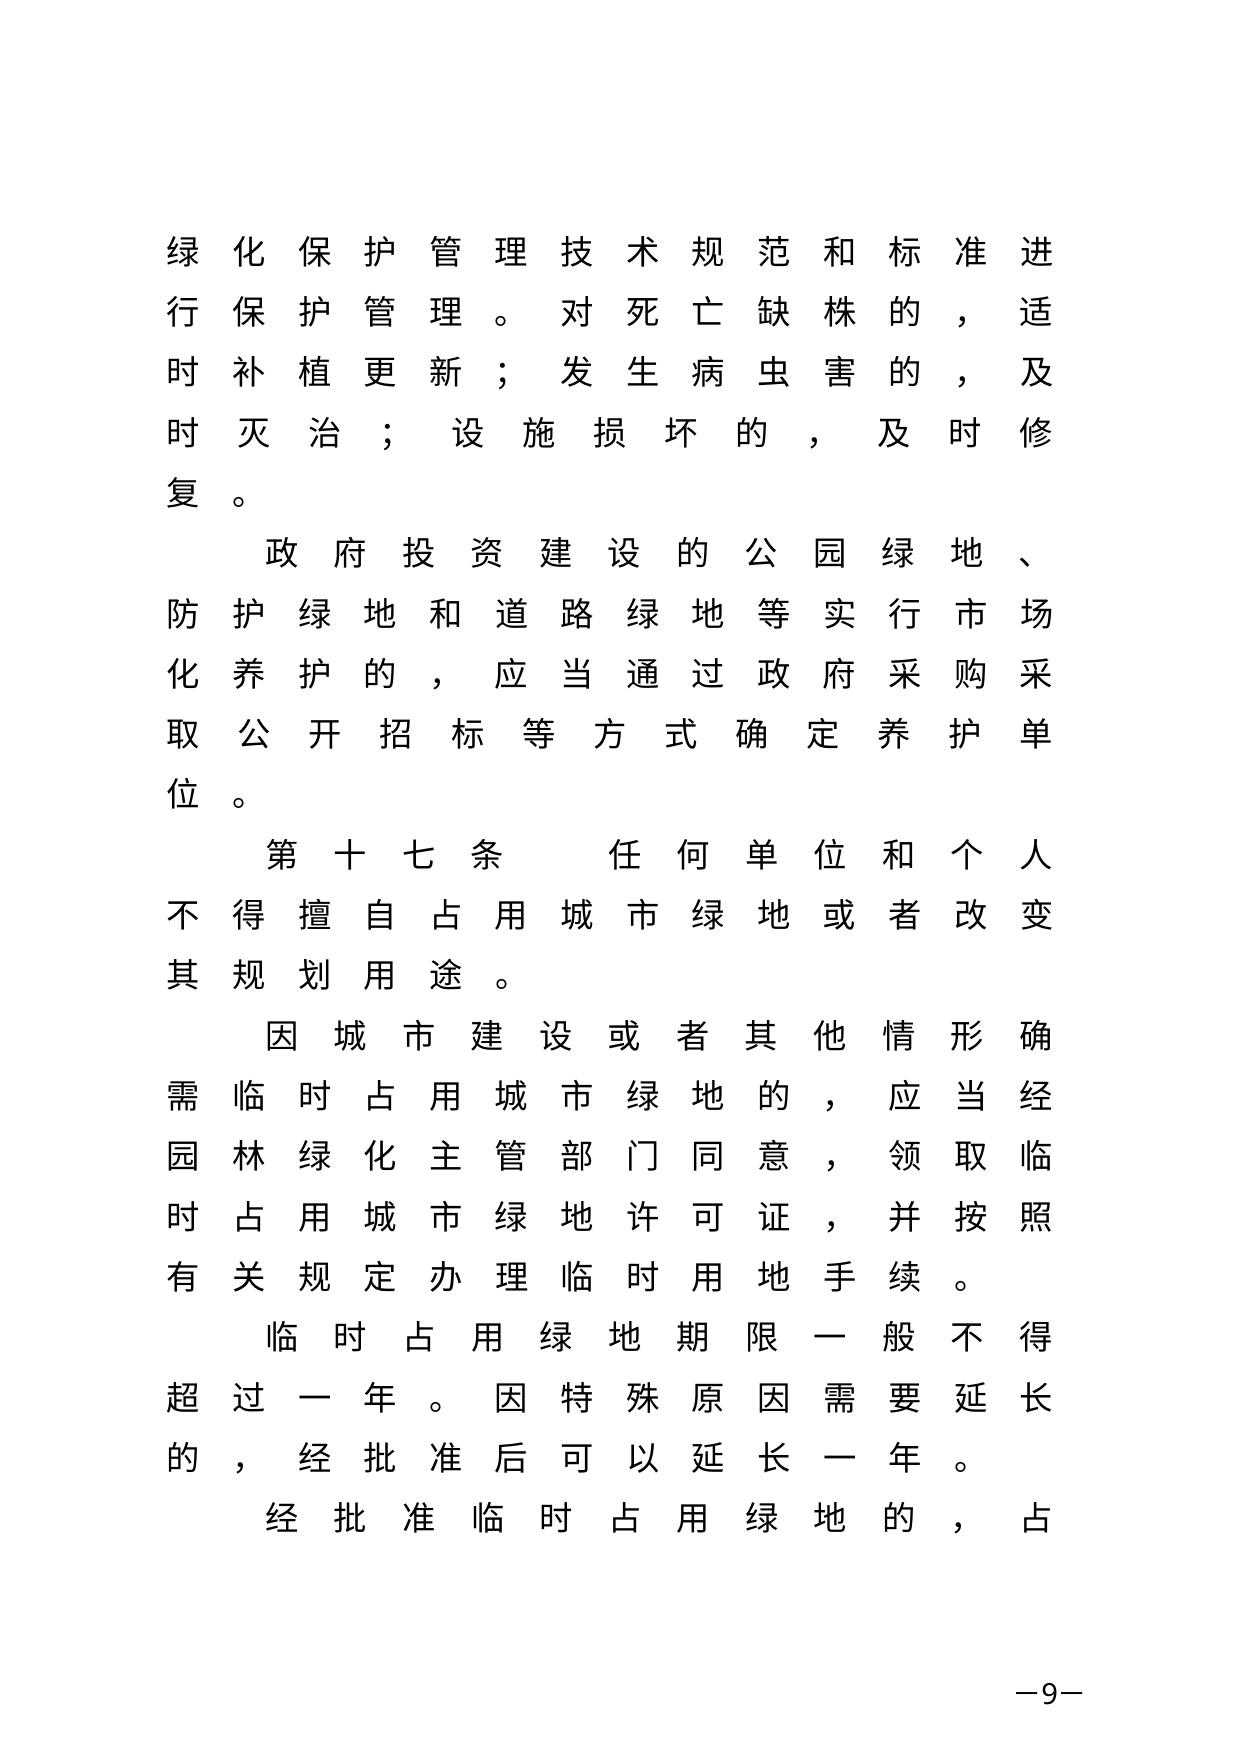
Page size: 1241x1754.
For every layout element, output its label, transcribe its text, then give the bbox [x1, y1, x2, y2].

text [167, 1486, 1085, 1546]
text 临时占用绿地期限一般不得超过一年。因特殊原因需要延长的，经批准后可以延长一年。 [167, 1305, 1085, 1486]
text 第十七条 任何单位和个人不得擅自占用城市绿地或者改变其规划用途。 [167, 822, 1085, 1003]
text 因城市建设或者其他情形确需临时占用城市绿地的，应当经园林绿化主管部门同意，领取临时占用城市绿地许可证，并按照有关规定办理临时用地手续。 [167, 1003, 1085, 1305]
text 政府投资建设的公园绿地、防护绿地和道路绿地等实行市场化养护的，应当通过政府采购采取公开招标等方式确定养护单位。 [167, 521, 1085, 822]
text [167, 219, 1085, 521]
